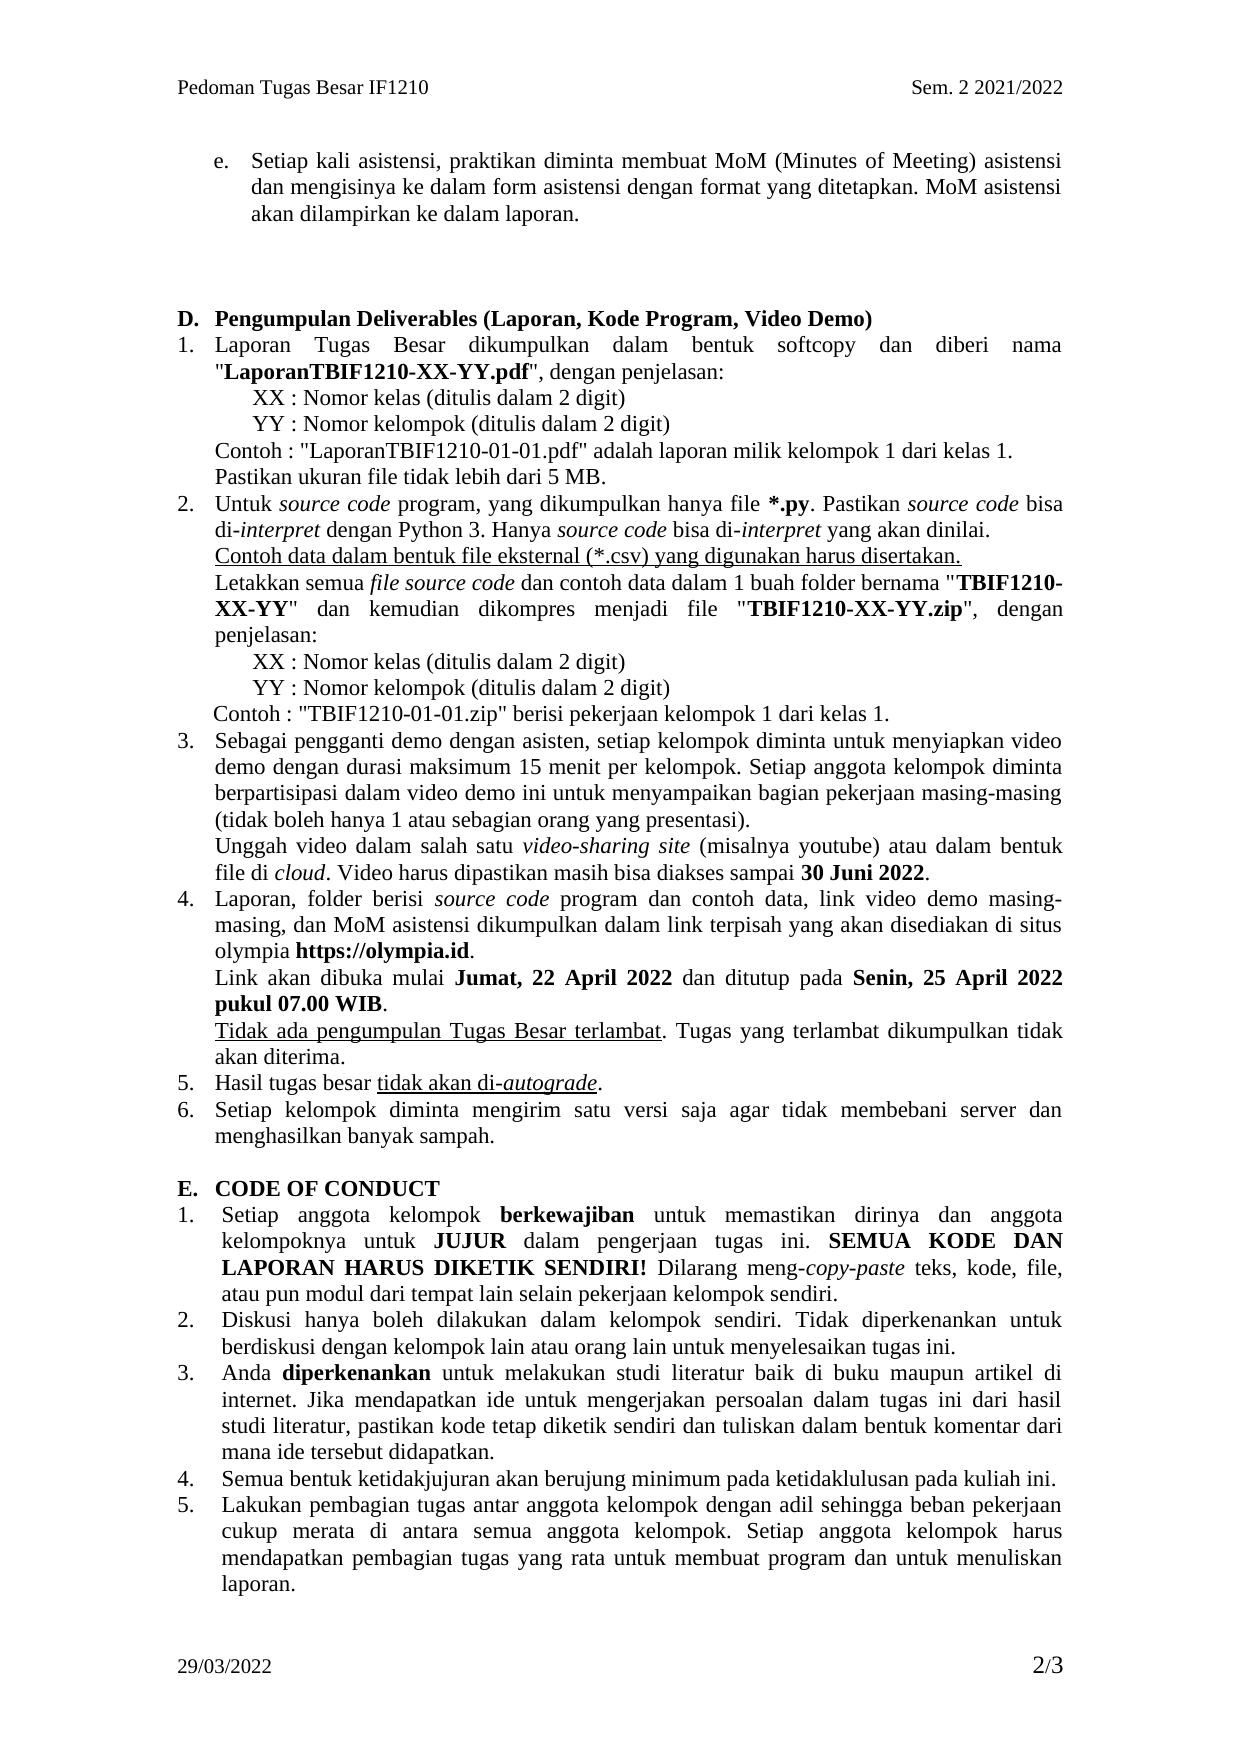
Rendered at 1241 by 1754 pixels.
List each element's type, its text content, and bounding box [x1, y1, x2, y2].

list Laporan, folder berisi source code program dan contoh data, link video demo masing-masing, dan MoM asistensi dikumpulkan dalam link terpisah yang akan disediakan di situs olympia https://olympia.id. [177, 885, 1063, 964]
list Setiap kali asistensi, praktikan diminta membuat MoM (Minutes of Meeting) asistensi dan mengisinya ke dalam form asistensi dengan format yang ditetapkan. MoM asistensi akan dilampirkan ke dalam laporan. [213, 147, 1063, 226]
text Letakkan semua file source code dan contoh data dalam 1 buah folder bernama "TBIF1210-XX-YY" dan kemudian dikompres menjadi file "TBIF1210-XX-YY.zip", dengan penjelasan: [214, 569, 1063, 648]
text Tidak ada pengumpulan Tugas Besar terlambat. Tugas yang terlambat dikumpulkan tidak akan diterima. [177, 1017, 1063, 1069]
list Pengumpulan Deliverables (Laporan, Kode Program, Video Demo) [177, 305, 1063, 331]
list Sebagai pengganti demo dengan asisten, setiap kelompok diminta untuk menyiapkan video demo dengan durasi maksimum 15 menit per kelompok. Setiap anggota kelompok diminta berpartisipasi dalam video demo ini untuk menyampaikan bagian pekerjaan masing-masing (tidak boleh hanya 1 atau sebagian orang yang presentasi). [177, 727, 1063, 832]
list Laporan Tugas Besar dikumpulkan dalam bentuk softcopy dan diberi nama "LaporanTBIF1210-XX-YY.pdf", dengan penjelasan: [177, 331, 1063, 384]
text XX : Nomor kelas (ditulis dalam 2 digit) [252, 648, 1063, 674]
list Setiap kelompok diminta mengirim satu versi saja agar tidak membebani server dan menghasilkan banyak sampah. [177, 1096, 1063, 1148]
list Hasil tugas besar tidak akan di-autograde. [177, 1069, 1063, 1096]
list Lakukan pembagian tugas antar anggota kelompok dengan adil sehingga beban pekerjaan cukup merata di antara semua anggota kelompok. Setiap anggota kelompok harus mendapatkan pembagian tugas yang rata untuk membuat program dan untuk menuliskan laporan. [177, 1491, 1063, 1596]
text Pastikan ukuran file tidak lebih dari 5 MB. [214, 463, 1063, 489]
text YY : Nomor kelompok (ditulis dalam 2 digit) [252, 674, 1063, 700]
list CODE OF CONDUCT [177, 1175, 1063, 1201]
list Setiap anggota kelompok berkewajiban untuk memastikan dirinya dan anggota kelompoknya untuk JUJUR dalam pengerjaan tugas ini. SEMUA KODE DAN LAPORAN HARUS DIKETIK SENDIRI! Dilarang meng-copy-paste teks, kode, file, atau pun modul dari tempat lain selain pekerjaan kelompok sendiri. [177, 1201, 1063, 1307]
text Unggah video dalam salah satu video-sharing site (misalnya youtube) atau dalam bentuk file di cloud. Video harus dipastikan masih bisa diakses sampai 30 Juni 2022. [214, 832, 1063, 885]
list Semua bentuk ketidakjujuran akan berujung minimum pada ketidaklulusan pada kuliah ini. [177, 1465, 1063, 1491]
text Contoh : "LaporanTBIF1210-01-01.pdf" adalah laporan milik kelompok 1 dari kelas 1. [214, 437, 1063, 463]
text XX : Nomor kelas (ditulis dalam 2 digit) [252, 384, 1063, 411]
list Untuk source code program, yang dikumpulkan hanya file *.py. Pastikan source code bisa di-interpret dengan Python 3. Hanya source code bisa di-interpret yang akan dinilai. [177, 489, 1063, 542]
text YY : Nomor kelompok (ditulis dalam 2 digit) [252, 411, 1063, 437]
list Diskusi hanya boleh dilakukan dalam kelompok sendiri. Tidak diperkenankan untuk berdiskusi dengan kelompok lain atau orang lain untuk menyelesaikan tugas ini. [177, 1307, 1063, 1359]
text Contoh : "TBIF1210-01-01.zip" berisi pekerjaan kelompok 1 dari kelas 1. [196, 700, 1063, 727]
list Anda diperkenankan untuk melakukan studi literatur baik di buku maupun artikel di internet. Jika mendapatkan ide untuk mengerjakan persoalan dalam tugas ini dari hasil studi literatur, pastikan kode tetap diketik sendiri dan tuliskan dalam bentuk komentar dari mana ide tersebut didapatkan. [177, 1359, 1063, 1465]
text Contoh data dalam bentuk file eksternal (*.csv) yang digunakan harus disertakan. [214, 542, 1063, 569]
text Link akan dibuka mulai Jumat, 22 April 2022 dan ditutup pada Senin, 25 April 2022 pukul 07.00 WIB. [214, 964, 1063, 1017]
